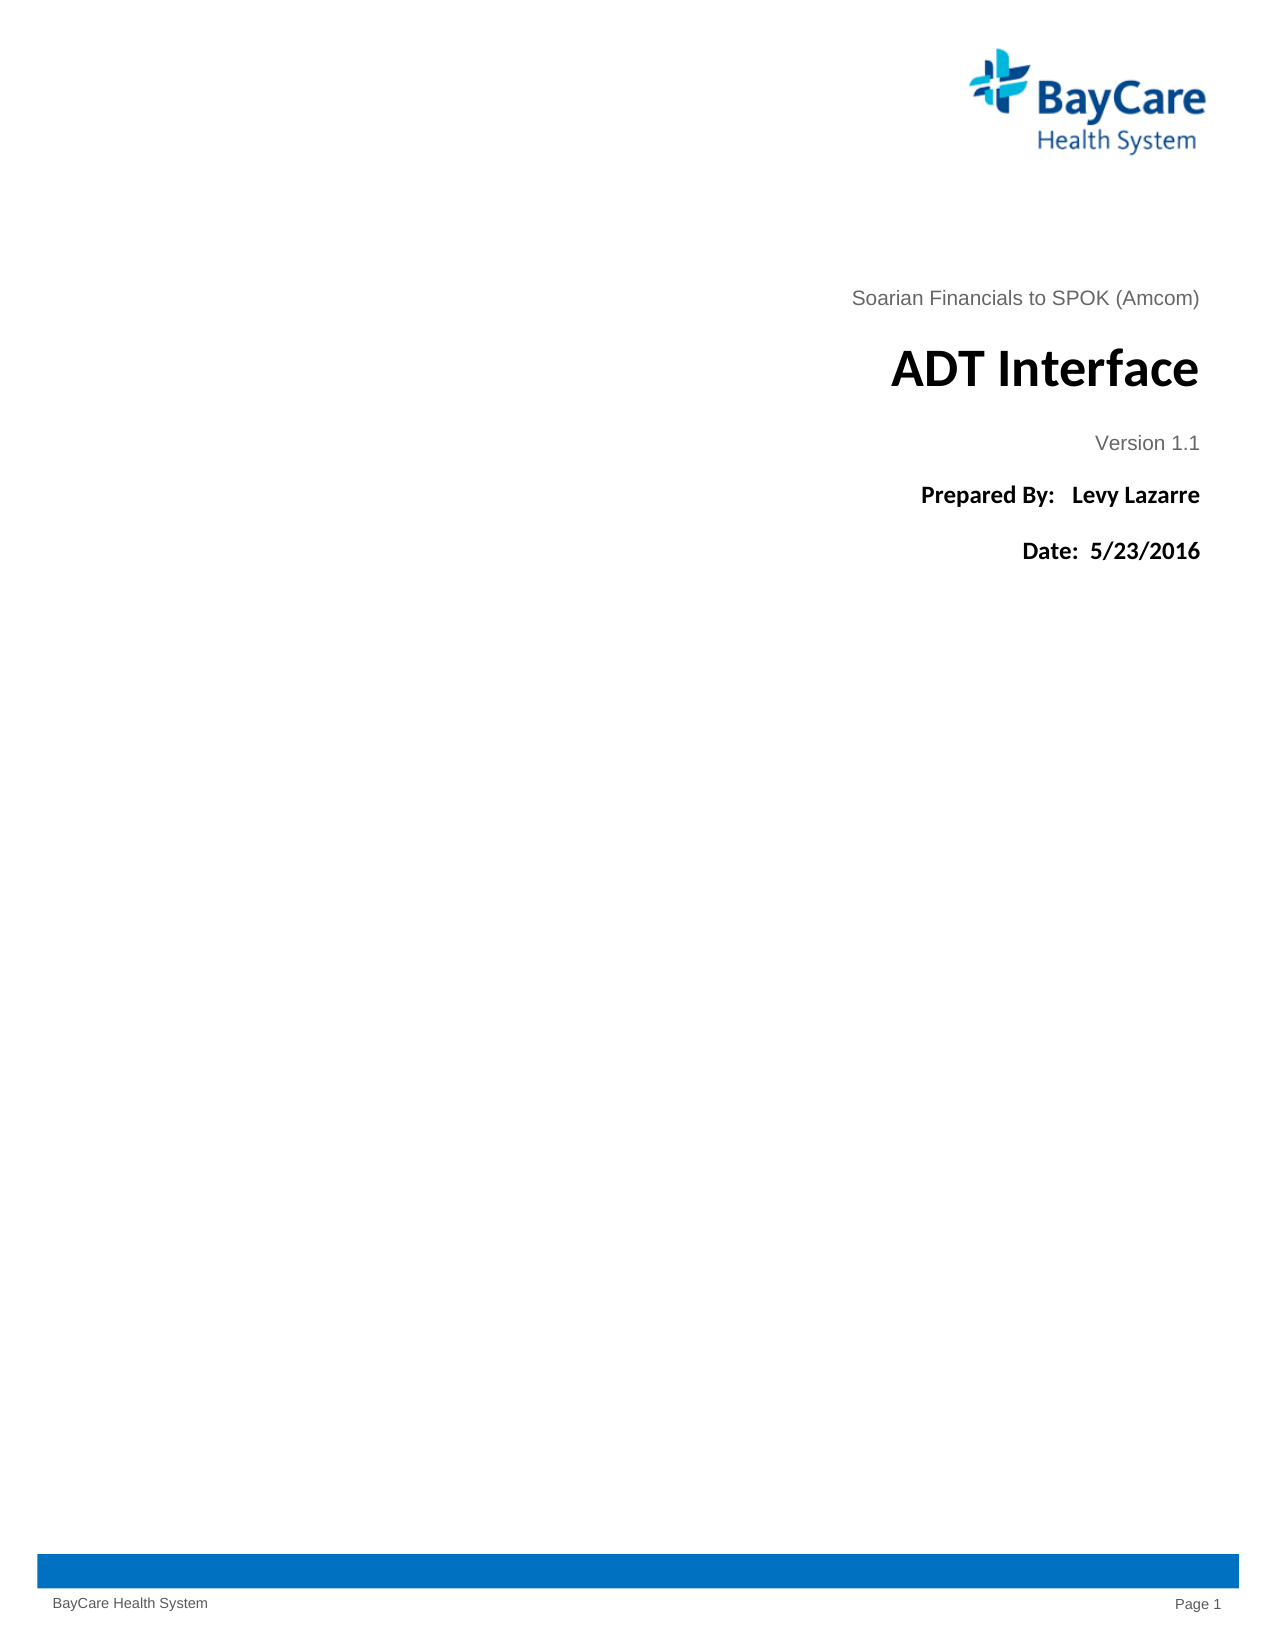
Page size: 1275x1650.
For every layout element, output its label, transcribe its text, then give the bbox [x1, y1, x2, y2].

picture [951, 37, 1233, 168]
text Prepared By: [75, 479, 1200, 509]
text Date: [75, 535, 1200, 565]
